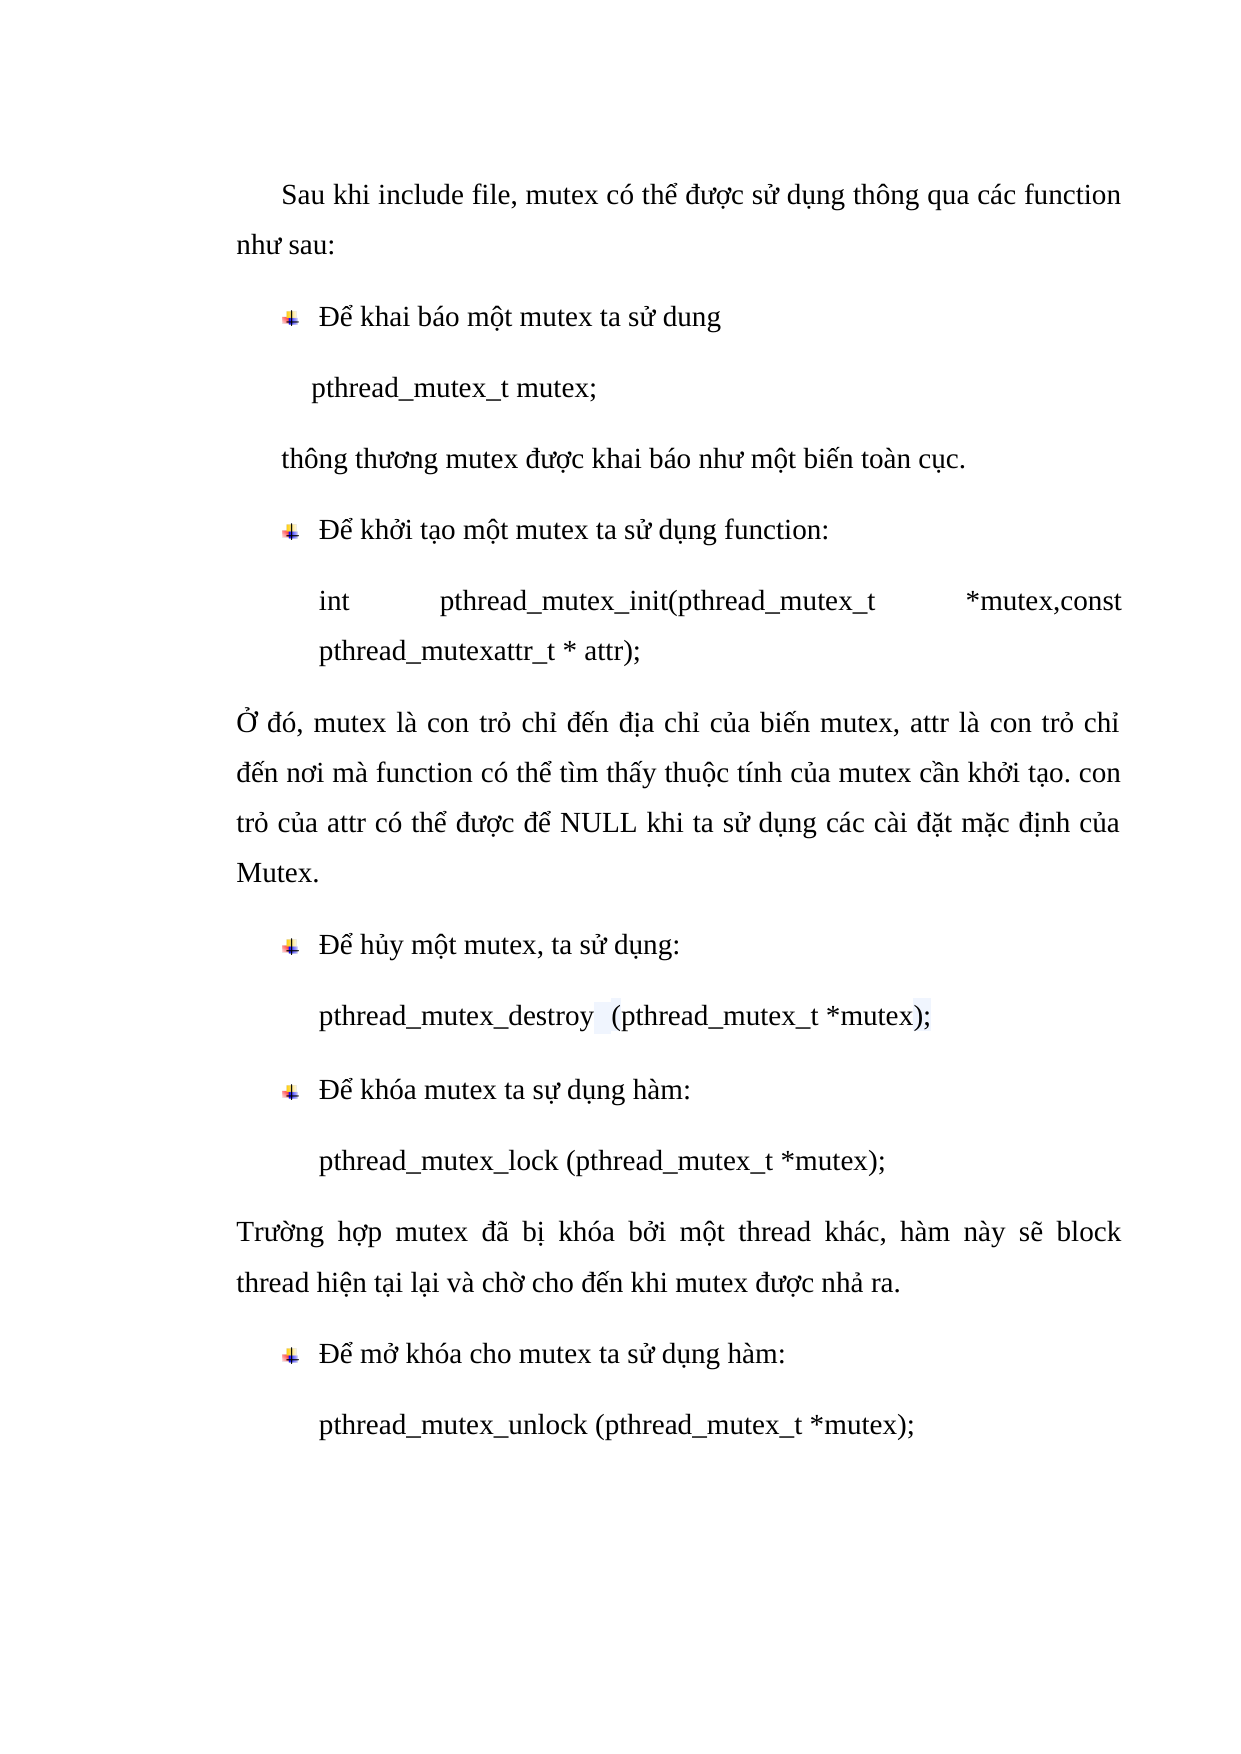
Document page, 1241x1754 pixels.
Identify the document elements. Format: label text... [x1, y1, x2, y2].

text Trường hợp mutex đã bị khóa bởi một thread khác, hàm này sẽ block thread hiện tại lại và chờ cho đến khi mutex được nhả ra. [236, 1214, 1122, 1298]
text Ở đó, mutex là con trỏ chỉ đến địa chỉ của biến mutex, attr là con trỏ chỉ đến nơi mà function có thể tìm thấy thuộc tính của mutex cần khởi tạo. con trỏ của attr có thể được để NULL khi ta sử dụng các cài đặt mặc định của Mutex. [236, 705, 1122, 889]
text pthread_mutex_t mutex; [311, 370, 1122, 403]
picture [282, 1346, 299, 1364]
text Để khai báo một mutex ta sử dung [281, 299, 1122, 332]
text Sau khi include file, mutex có thể được sử dụng thông qua các function như sau: [236, 177, 1122, 261]
text thông thương mutex được khai báo như một biến toàn cục. [236, 441, 1122, 474]
text Để khởi tạo một mutex ta sử dụng function: [281, 512, 1122, 546]
list pthread_mutex_destroy (pthread_mutex_t *mutex); [319, 998, 611, 1034]
text Để hủy một mutex, ta sử dụng: [281, 927, 1122, 960]
list int pthread_mutex_init(pthread_mutex_t *mutex,const pthread_mutexattr_t * attr); [319, 583, 1122, 667]
picture [282, 937, 299, 955]
list pthread_mutex_destroy (pthread_mutex_t *mutex); [611, 998, 1122, 1034]
list pthread_mutex_unlock (pthread_mutex_t *mutex); [319, 1407, 1122, 1441]
picture [282, 522, 299, 540]
picture [282, 309, 299, 326]
text Để khóa mutex ta sự dụng hàm: [281, 1072, 1122, 1106]
picture [282, 1083, 299, 1100]
text Để mở khóa cho mutex ta sử dụng hàm: [281, 1336, 1122, 1369]
list pthread_mutex_lock (pthread_mutex_t *mutex); [319, 1143, 1122, 1177]
